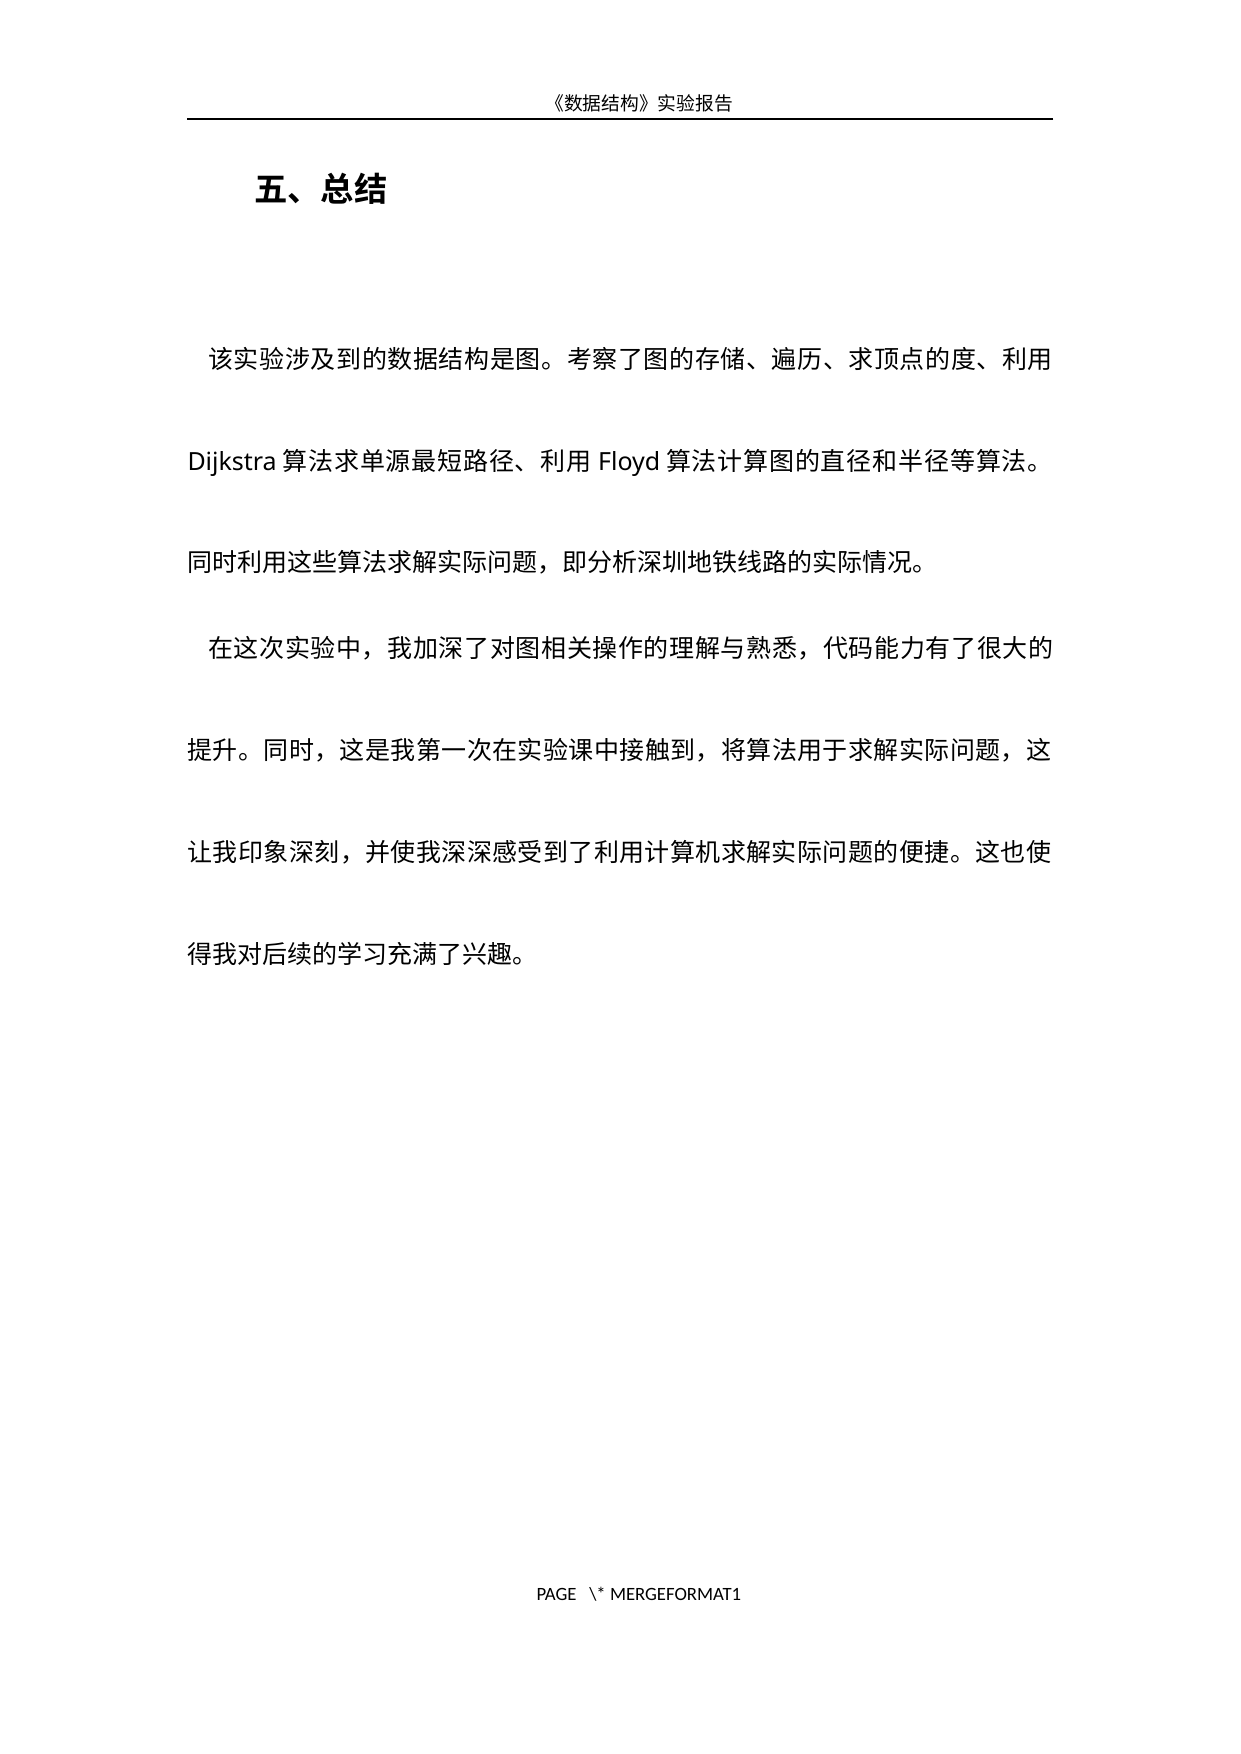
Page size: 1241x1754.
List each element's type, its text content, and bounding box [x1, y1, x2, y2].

text 该实验涉及到的数据结构是图。考察了图的存储、遍历、求顶点的度、利用Dijkstra算法求单源最短路径、利用Floyd算法计算图的直径和半径等算法。同时利用这些算法求解实际问题，即分析深圳地铁线路的实际情况。 [187, 323, 1053, 595]
subtitle 总结 [187, 153, 1053, 221]
text 在这次实验中，我加深了对图相关操作的理解与熟悉，代码能力有了很大的提升。同时，这是我第一次在实验课中接触到，将算法用于求解实际问题，这让我印象深刻，并使我深深感受到了利用计算机求解实际问题的便捷。这也使得我对后续的学习充满了兴趣。 [187, 613, 1053, 987]
